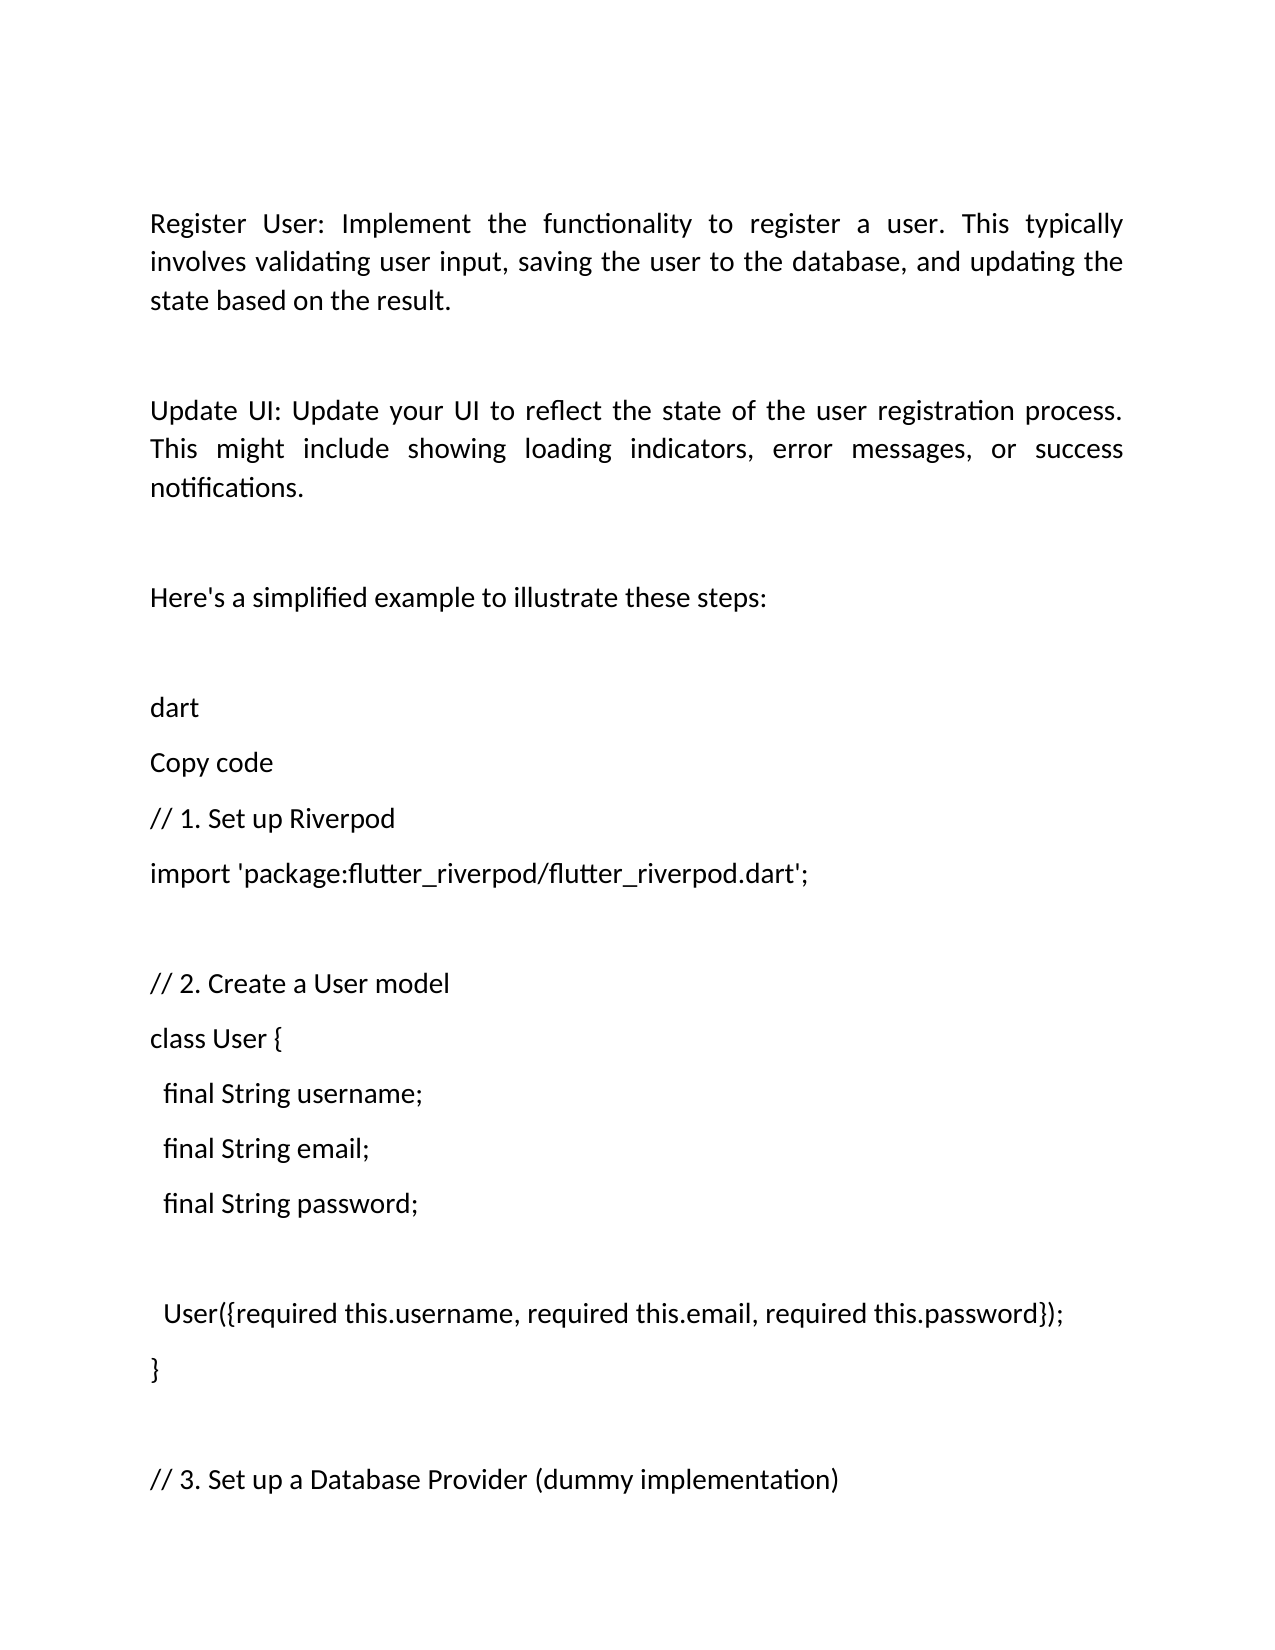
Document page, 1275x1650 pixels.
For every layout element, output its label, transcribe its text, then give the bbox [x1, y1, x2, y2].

text class User { [150, 1020, 1125, 1056]
text Copy code [150, 744, 1125, 780]
text Register User: Implement the functionality to register a user. This typically involves validating user input, saving the user to the database, and updating the state based on the result. [150, 205, 1125, 318]
text final String email; [150, 1130, 1125, 1166]
text // 2. Create a User model [150, 965, 1125, 1001]
text User({required this.username, required this.email, required this.password}); [150, 1296, 1125, 1331]
text final String password; [150, 1185, 1125, 1221]
text // 3. Set up a Database Provider (dummy implementation) [150, 1461, 1125, 1497]
text // 1. Set up Riverpod [150, 800, 1125, 835]
text import 'package:flutter_riverpod/flutter_riverpod.dart'; [150, 855, 1125, 890]
text final String username; [150, 1075, 1125, 1111]
text Update UI: Update your UI to reflect the state of the user registration process. This might include showing loading indicators, error messages, or success notifications. [150, 392, 1125, 505]
text Here's a simplified example to illustrate these steps: [150, 579, 1125, 615]
text } [150, 1351, 1125, 1386]
text dart [150, 689, 1125, 725]
